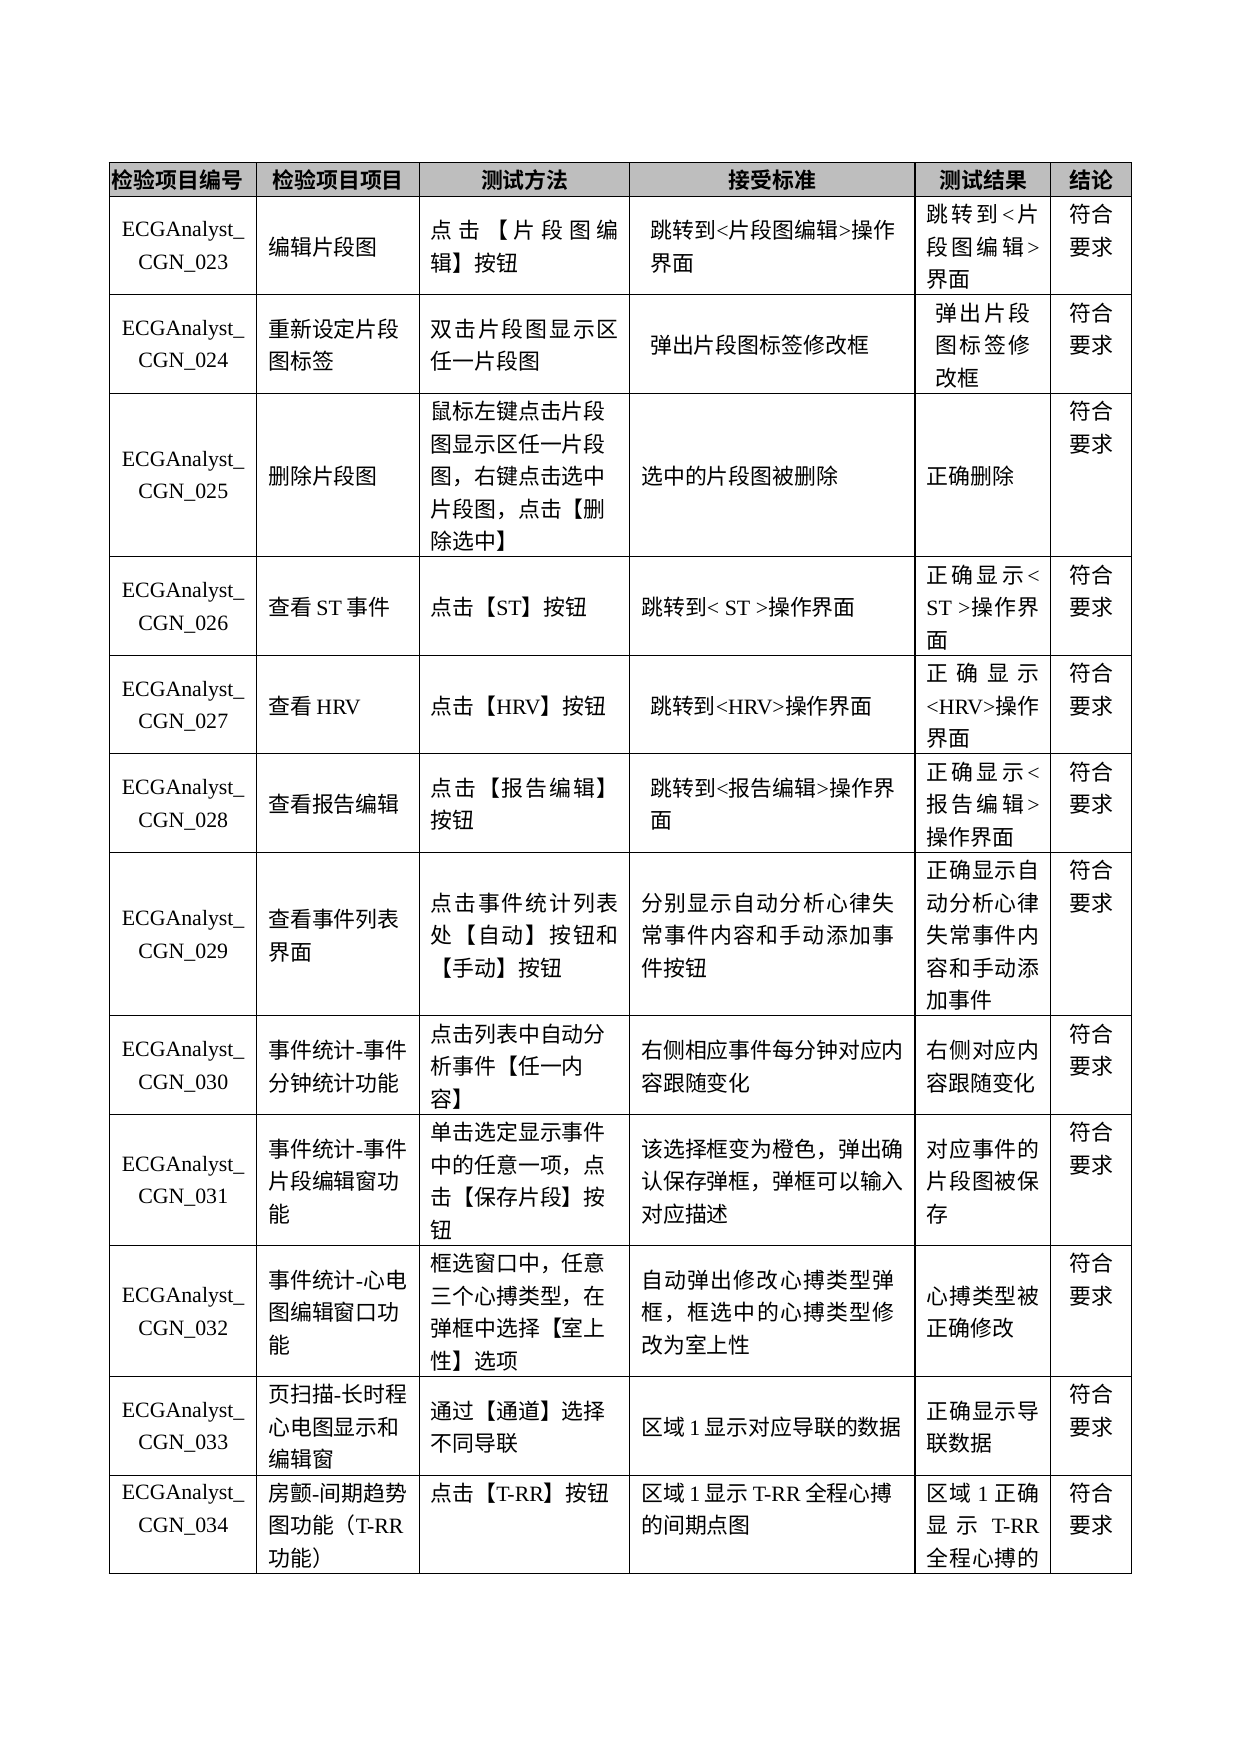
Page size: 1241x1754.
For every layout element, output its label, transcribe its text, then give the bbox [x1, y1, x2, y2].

table_cell 事件统计-事件片段编辑窗功能 [257, 1115, 419, 1245]
table_cell ECGAnalyst_CGN_026 [110, 557, 256, 655]
table_header 测试结果 [916, 163, 1050, 196]
table_cell ECGAnalyst_CGN_032 [110, 1246, 256, 1376]
table_cell 正确删除 [916, 394, 1050, 556]
table_cell 右侧相应事件每分钟对应内容跟随变化 [630, 1016, 914, 1114]
table_cell 单击选定显示事件中的任意一项，点击【保存片段】按钮 [420, 1115, 629, 1245]
table_cell 符合要求 [1051, 197, 1131, 294]
table_cell 查看HRV [257, 656, 419, 753]
table_cell 对应事件的片段图被保存 [916, 1115, 1050, 1245]
table_cell 点击列表中自动分析事件【任一内容】 [420, 1016, 629, 1114]
table_cell 区域1正确显示T-RR全程心搏的间期点图 [916, 1476, 1050, 1573]
table_cell 房颤-间期趋势图功能（T-RR功能） [257, 1476, 419, 1573]
table_cell 区域1显示对应导联的数据 [630, 1377, 914, 1474]
table_cell 双击片段图显示区任一片段图 [420, 295, 629, 393]
table_cell 该选择框变为橙色，弹出确认保存弹框，弹框可以输入对应描述 [630, 1115, 914, 1245]
table_cell 跳转到<HRV>操作界面 [630, 656, 914, 753]
table_cell 点击【报告编辑】按钮 [420, 754, 629, 852]
table_cell 右侧对应内容跟随变化 [916, 1016, 1050, 1114]
table_cell 事件统计-事件分钟统计功能 [257, 1016, 419, 1114]
table_cell 跳转到< ST >操作界面 [630, 557, 914, 655]
table_cell 点击【片段图编辑】按钮 [420, 197, 629, 294]
table_cell 区域1显示T-RR全程心搏的间期点图 [630, 1476, 914, 1573]
table_cell 框选窗口中，任意三个心搏类型，在弹框中选择【室上性】选项 [420, 1246, 629, 1376]
table_cell 查看事件列表界面 [257, 853, 419, 1015]
table_header 检验项目项目 [257, 163, 419, 196]
table_cell 符合要求 [1051, 295, 1131, 393]
table_cell ECGAnalyst_CGN_023 [110, 197, 256, 294]
table_header 检验项目编号 [110, 163, 256, 196]
table_cell 符合要求 [1051, 557, 1131, 655]
table_cell ECGAnalyst_CGN_025 [110, 394, 256, 556]
table_cell 符合要求 [1051, 656, 1131, 753]
table_cell ECGAnalyst_CGN_029 [110, 853, 256, 1015]
table_cell 点击【ST】按钮 [420, 557, 629, 655]
table_cell 符合要求 [1051, 394, 1131, 556]
table_cell 符合要求 [1051, 1476, 1131, 1573]
table_cell 事件统计-心电图编辑窗口功能 [257, 1246, 419, 1376]
table_header 接受标准 [630, 163, 914, 196]
table_cell 正确显示< ST >操作界面 [916, 557, 1050, 655]
table_header 测试方法 [420, 163, 629, 196]
table_cell 符合要求 [1051, 1377, 1131, 1474]
table_cell 心搏类型被正确修改 [916, 1246, 1050, 1376]
table_cell 正确显示导联数据 [916, 1377, 1050, 1474]
table_cell 点击事件统计列表处【自动】按钮和【手动】按钮 [420, 853, 629, 1015]
table_header 结论 [1051, 163, 1131, 196]
table_cell 符合要求 [1051, 754, 1131, 852]
table_cell 跳转到<报告编辑>操作界面 [630, 754, 914, 852]
table_cell 正确显示<报告编辑>操作界面 [916, 754, 1050, 852]
table_cell 弹出片段图标签修改框 [630, 295, 914, 393]
table_cell 页扫描-长时程心电图显示和编辑窗 [257, 1377, 419, 1474]
table_cell 跳转到<片段图编辑>操作界面 [630, 197, 914, 294]
table_cell 查看ST事件 [257, 557, 419, 655]
table_cell 编辑片段图 [257, 197, 419, 294]
table_cell 点击【HRV】按钮 [420, 656, 629, 753]
table_cell ECGAnalyst_CGN_024 [110, 295, 256, 393]
table_cell 符合要求 [1051, 1115, 1131, 1245]
table_cell 通过【通道】选择不同导联 [420, 1377, 629, 1474]
table_cell 重新设定片段图标签 [257, 295, 419, 393]
table_cell 点击【T-RR】按钮 [420, 1476, 629, 1573]
table_cell 正确显示自动分析心律失常事件内容和手动添加事件 [916, 853, 1050, 1015]
table_cell ECGAnalyst_CGN_028 [110, 754, 256, 852]
table_cell 弹出片段图标签修改框 [916, 295, 1050, 393]
table_cell 符合要求 [1051, 853, 1131, 1015]
table_cell ECGAnalyst_CGN_031 [110, 1115, 256, 1245]
table_cell 查看报告编辑 [257, 754, 419, 852]
table_cell 符合要求 [1051, 1016, 1131, 1114]
table_cell 鼠标左键点击片段图显示区任一片段图，右键点击选中片段图，点击【删除选中】 [420, 394, 629, 556]
table_cell 自动弹出修改心搏类型弹框，框选中的心搏类型修改为室上性 [630, 1246, 914, 1376]
table_cell 跳转到<片段图编辑>界面 [916, 197, 1050, 294]
table_cell ECGAnalyst_CGN_030 [110, 1016, 256, 1114]
table_cell ECGAnalyst_CGN_034 [110, 1476, 256, 1573]
table_cell 正确显示<HRV>操作界面 [916, 656, 1050, 753]
table_cell ECGAnalyst_CGN_027 [110, 656, 256, 753]
table_cell 符合要求 [1051, 1246, 1131, 1376]
table_cell 删除片段图 [257, 394, 419, 556]
table_cell 选中的片段图被删除 [630, 394, 914, 556]
table_cell 分别显示自动分析心律失常事件内容和手动添加事件按钮 [630, 853, 914, 1015]
table_cell ECGAnalyst_CGN_033 [110, 1377, 256, 1474]
